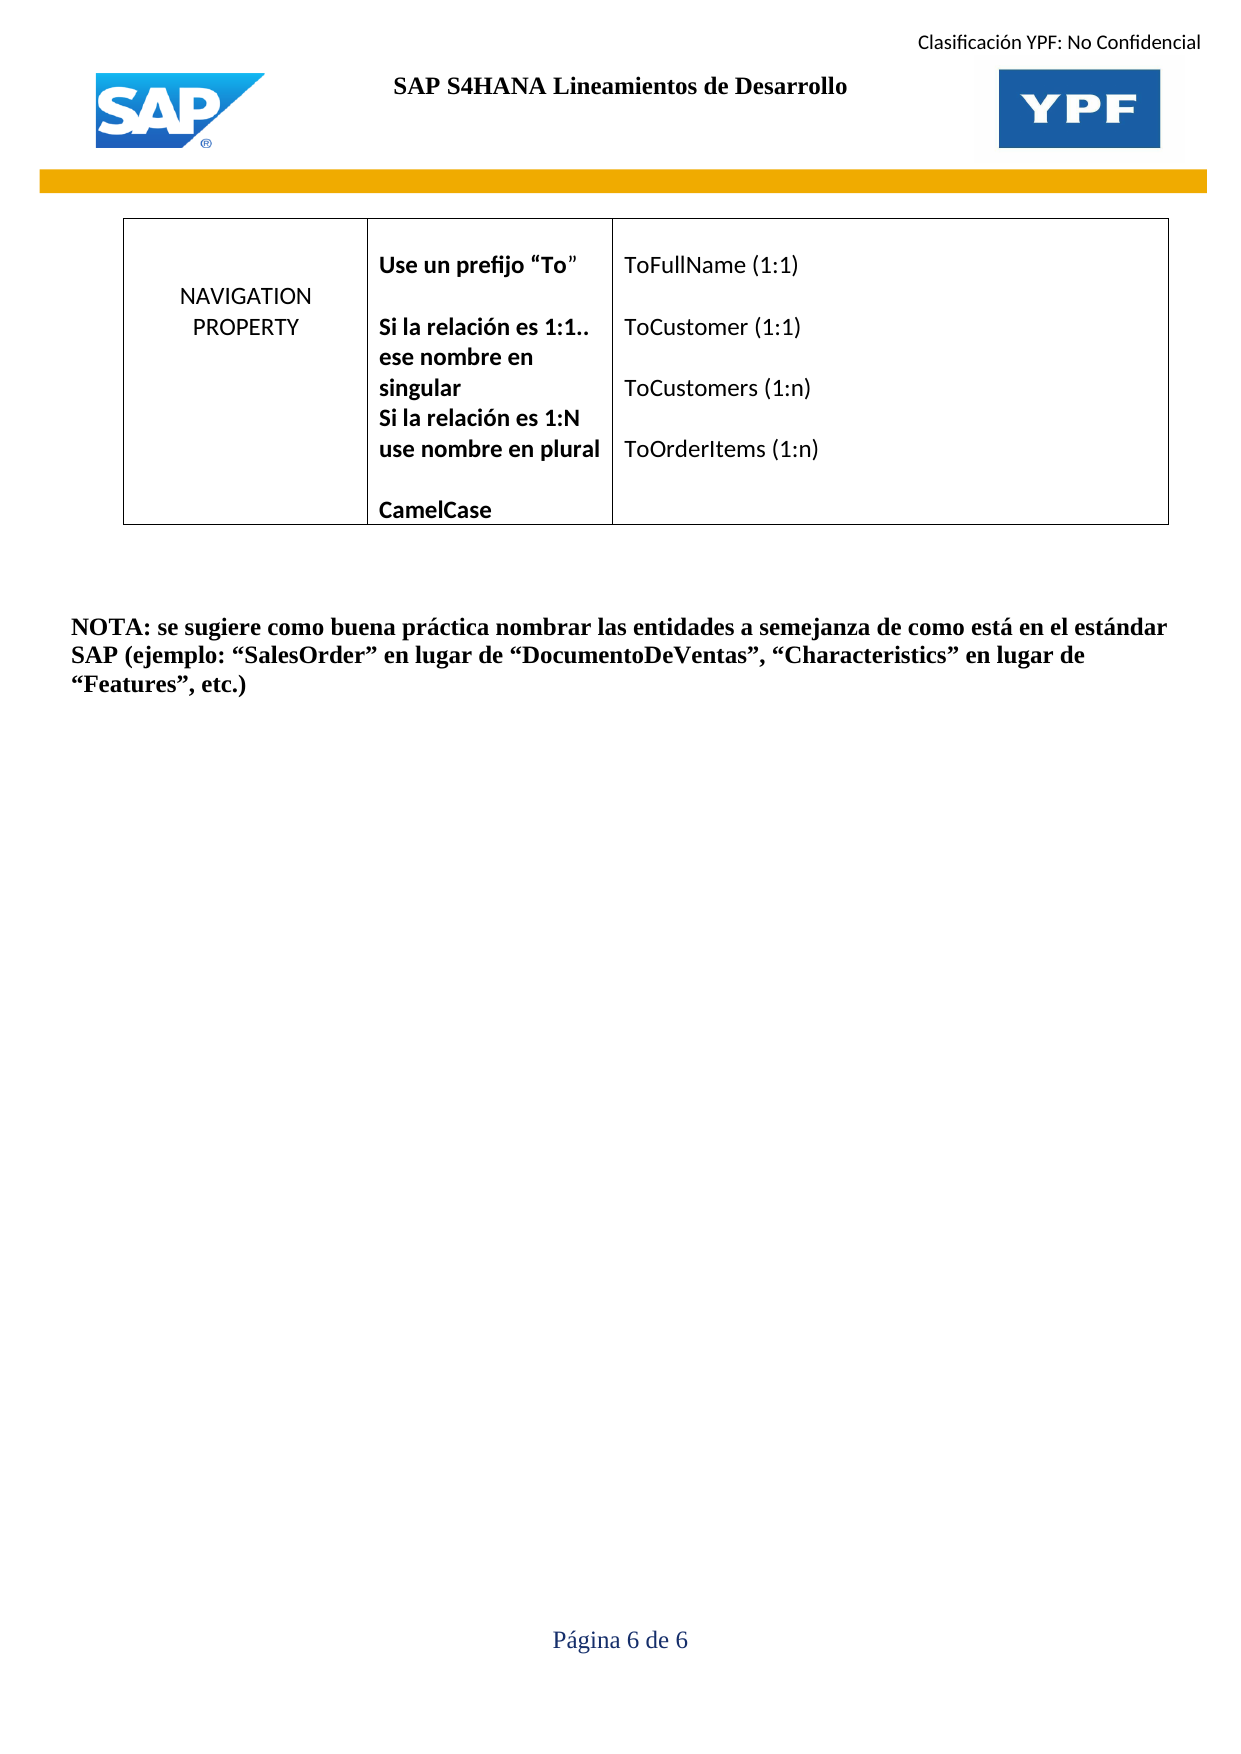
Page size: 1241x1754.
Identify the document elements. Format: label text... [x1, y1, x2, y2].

picture [95, 76, 265, 148]
table_header Use un prefijo “To” Si la relación es 1:1.. ese nombre en singular Si la relación es 1:N use nombre en plural CamelCase [368, 219, 612, 524]
text NOTA: se sugiere como buena práctica nombrar las entidades a semejanza de como está en el estándar SAP (ejemplo: “SalesOrder” en lugar de “DocumentoDeVentas”, “Characteristics” en lugar de “Features”, etc.) [71, 612, 1169, 698]
picture [973, 55, 1186, 163]
table_header ToFullName (1:1) ToCustomer (1:1) ToCustomers (1:n) ToOrderItems (1:n) [613, 219, 1168, 524]
table_header NAVIGATION PROPERTY [124, 219, 367, 524]
